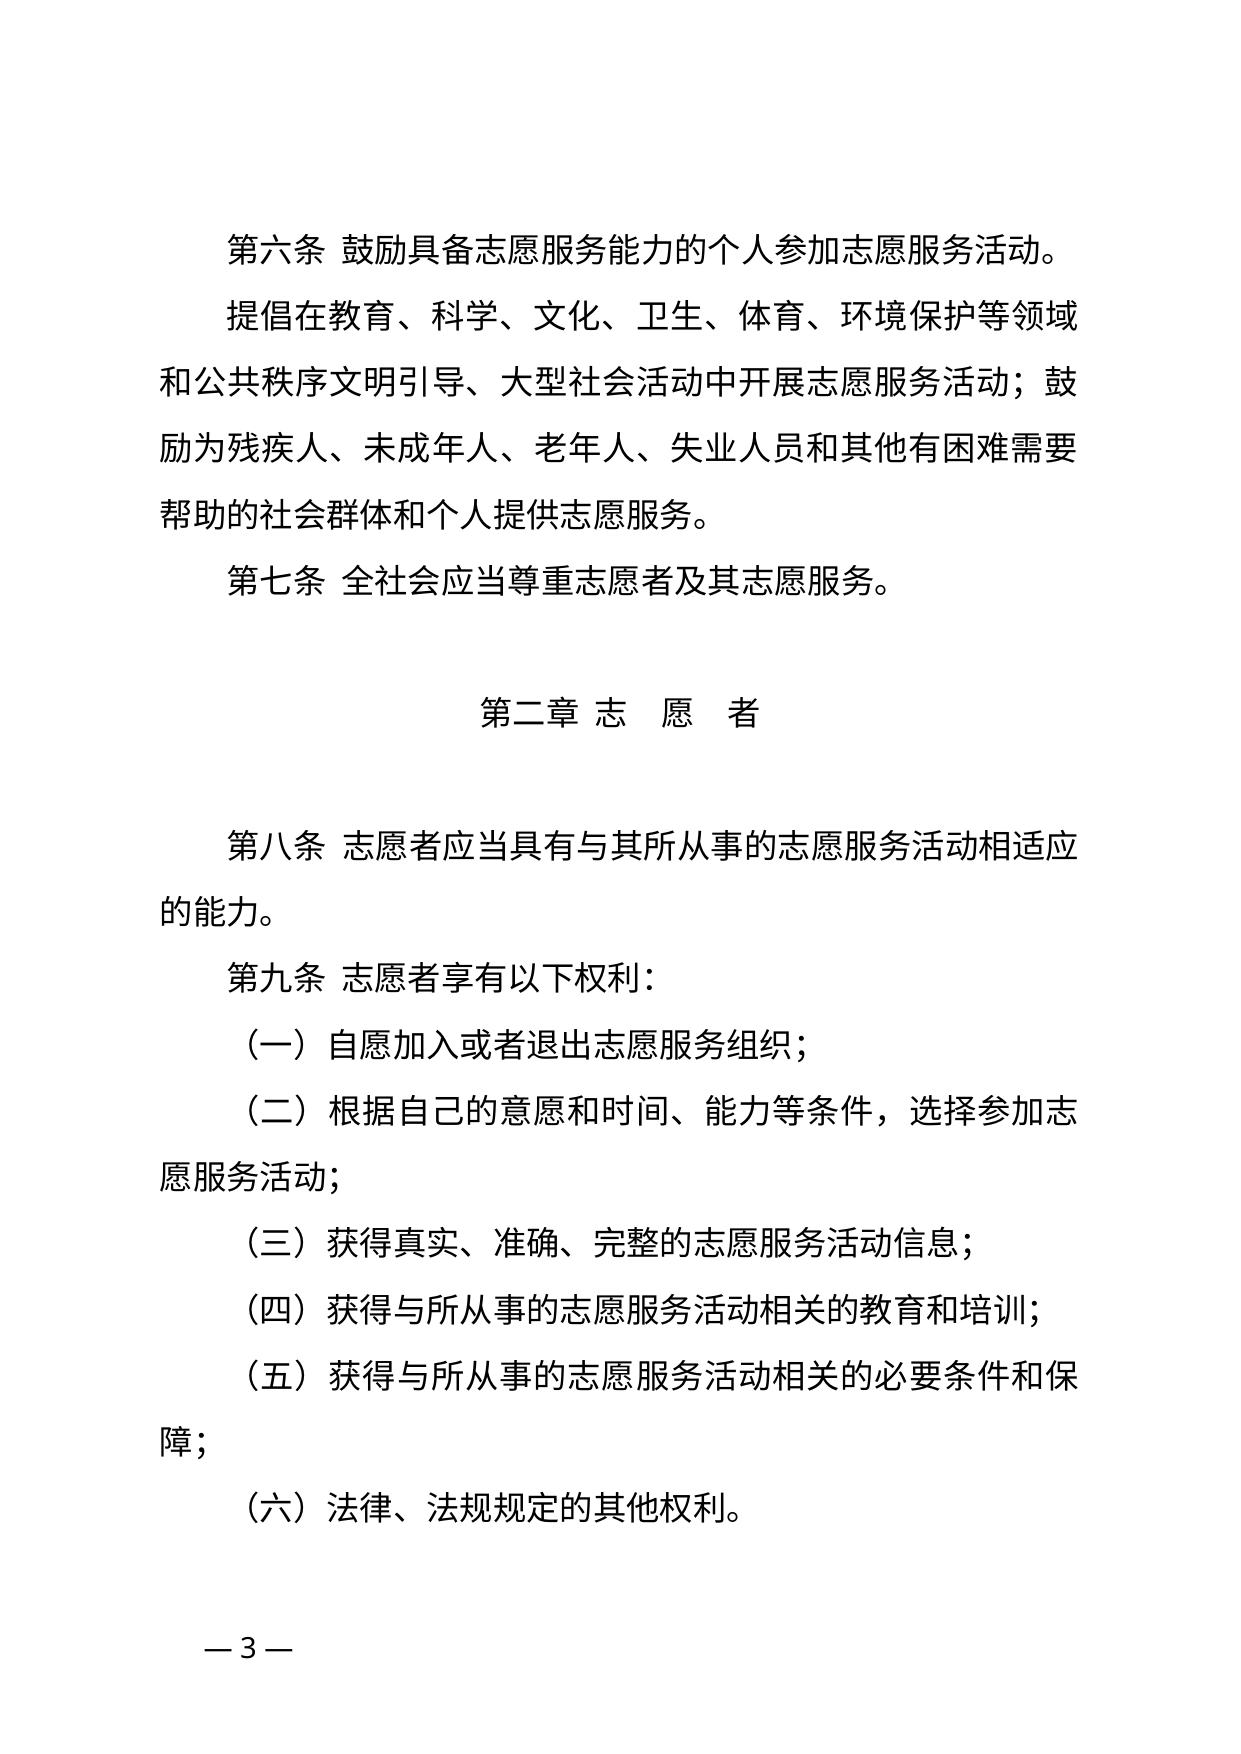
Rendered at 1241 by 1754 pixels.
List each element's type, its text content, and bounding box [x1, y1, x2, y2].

text 第六条 鼓励具备志愿服务能力的个人参加志愿服务活动。 [159, 214, 1081, 281]
text 第八条 志愿者应当具有与其所从事的志愿服务活动相适应的能力。 [159, 811, 1081, 943]
text 第九条 志愿者享有以下权利： [159, 943, 1081, 1009]
text （一）自愿加入或者退出志愿服务组织； [159, 1009, 1081, 1076]
subtitle 第二章 志 愿 者 [159, 678, 1081, 744]
text 第七条 全社会应当尊重志愿者及其志愿服务。 [159, 546, 1081, 612]
text （二）根据自己的意愿和时间、能力等条件，选择参加志愿服务活动； [159, 1076, 1081, 1208]
text （四）获得与所从事的志愿服务活动相关的教育和培训； [159, 1274, 1081, 1341]
text （六）法律、法规规定的其他权利。 [159, 1473, 1081, 1539]
text （三）获得真实、准确、完整的志愿服务活动信息； [159, 1208, 1081, 1274]
text （五）获得与所从事的志愿服务活动相关的必要条件和保障； [159, 1341, 1081, 1473]
text 提倡在教育、科学、文化、卫生、体育、环境保护等领域和公共秩序文明引导、大型社会活动中开展志愿服务活动；鼓励为残疾人、未成年人、老年人、失业人员和其他有困难需要帮助的社会群体和个人提供志愿服务。 [159, 281, 1081, 546]
